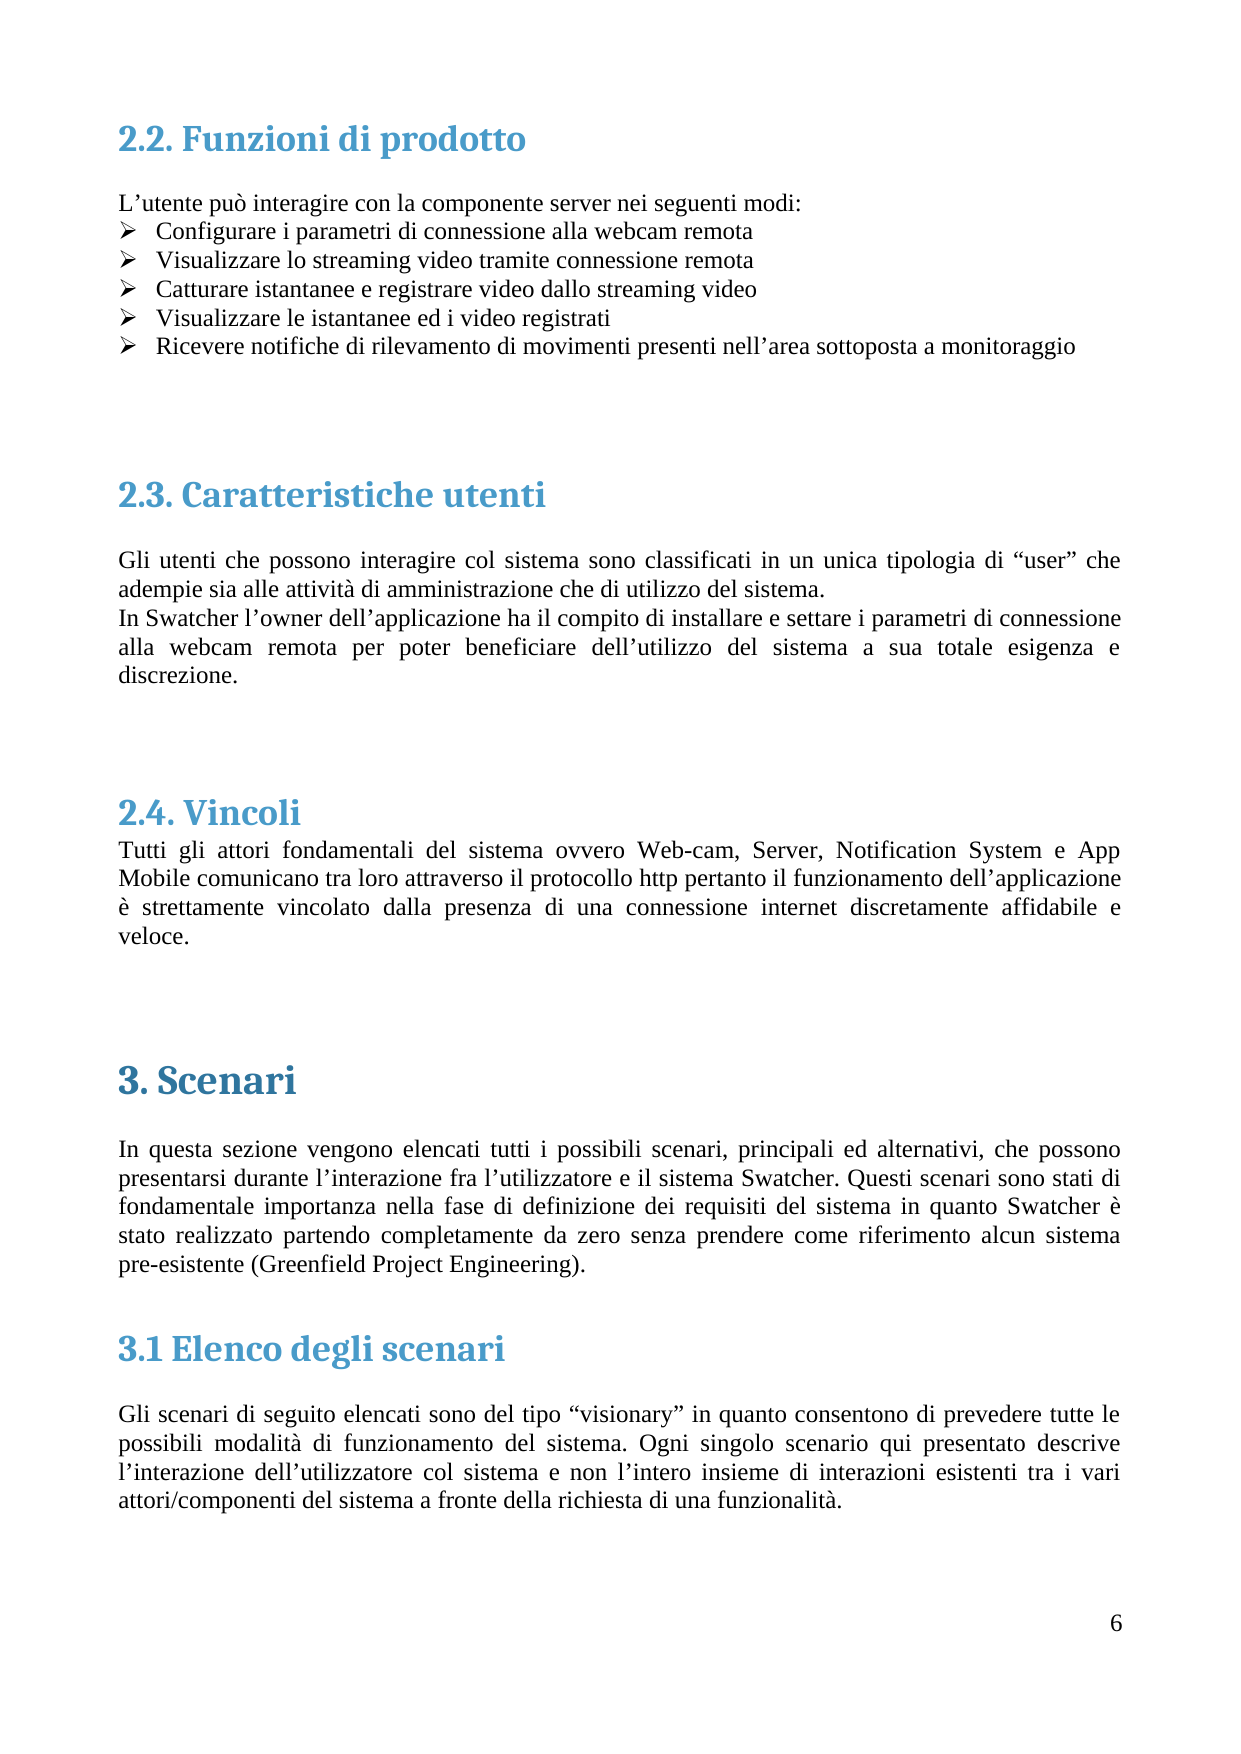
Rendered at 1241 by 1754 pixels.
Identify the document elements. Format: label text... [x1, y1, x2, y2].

text L’utente può interagire con la componente server nei seguenti modi: [118, 188, 1122, 216]
list Visualizzare le istantanee ed i video registrati [118, 303, 1122, 331]
subtitle 3.1 Elenco degli scenari [118, 1327, 1122, 1370]
text Gli scenari di seguito elencati sono del tipo “visionary” in quanto consentono di prevedere tutte le possibili modalità di funzionamento del sistema. Ogni singolo scenario qui presentato descrive l’interazione dell’utilizzatore col sistema e non l’intero insieme di interazioni esistenti tra i vari attori/componenti del sistema a fronte della richiesta di una funzionalità. [118, 1399, 1122, 1514]
text Gli utenti che possono interagire col sistema sono classificati in un unica tipologia di “user” che adempie sia alle attività di amministrazione che di utilizzo del sistema. [118, 546, 1122, 603]
list Configurare i parametri di connessione alla webcam remota [118, 216, 1122, 245]
text In Swatcher l’owner dell’applicazione ha il compito di installare e settare i parametri di connessione alla webcam remota per poter beneficiare dell’utilizzo del sistema a sua totale esigenza e discrezione. [118, 603, 1122, 689]
list Visualizzare lo streaming video tramite connessione remota [118, 245, 1122, 274]
text Tutti gli attori fondamentali del sistema ovvero Web-cam, Server, Notification System e App Mobile comunicano tra loro attraverso il protocollo http pertanto il funzionamento dell’applicazione è strettamente vincolato dalla presenza di una connessione internet discretamente affidabile e veloce. [118, 835, 1122, 950]
subtitle 2.2. Funzioni di prodotto [118, 118, 1122, 161]
list Ricevere notifiche di rilevamento di movimenti presenti nell’area sottoposta a monitoraggio [118, 331, 1122, 360]
subtitle 3. Scenari [118, 1057, 1122, 1105]
list Catturare istantanee e registrare video dallo streaming video [118, 274, 1122, 303]
subtitle 2.4. Vincoli [118, 792, 1122, 835]
subtitle 2.3. Caratteristiche utenti [118, 474, 1122, 517]
text In questa sezione vengono elencati tutti i possibili scenari, principali ed alternativi, che possono presentarsi durante l’interazione fra l’utilizzatore e il sistema Swatcher. Questi scenari sono stati di fondamentale importanza nella fase di definizione dei requisiti del sistema in quanto Swatcher è stato realizzato partendo completamente da zero senza prendere come riferimento alcun sistema pre-esistente (Greenfield Project Engineering). [118, 1134, 1122, 1278]
